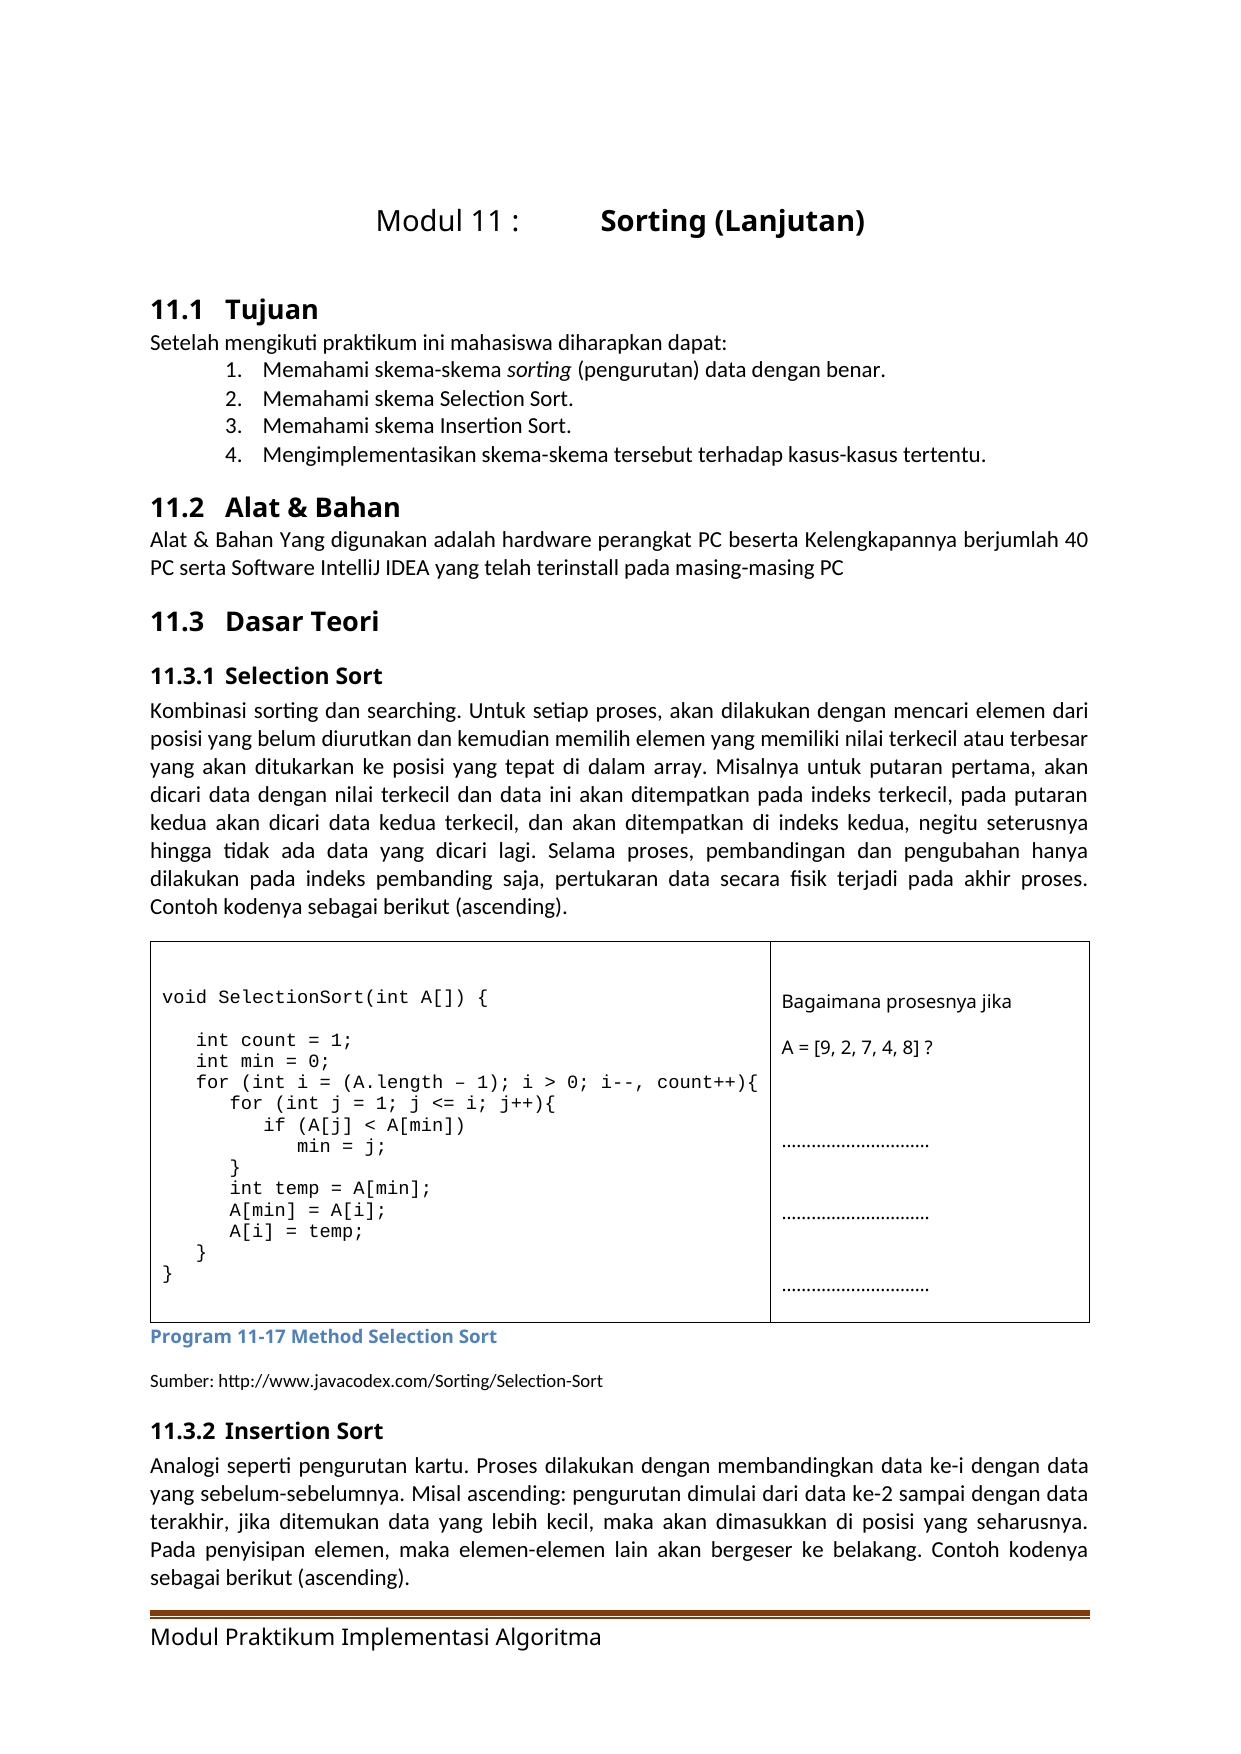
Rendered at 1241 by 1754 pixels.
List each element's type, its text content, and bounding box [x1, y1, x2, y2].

list Memahami skema-skema sorting (pengurutan) data dengan benar. [225, 356, 1090, 384]
subtitle Sorting (Lanjutan) [150, 200, 1090, 240]
text Kombinasi sorting dan searching. Untuk setiap proses, akan dilakukan dengan mencari elemen dari posisi yang belum diurutkan dan kemudian memilih elemen yang memiliki nilai terkecil atau terbesar yang akan ditukarkan ke posisi yang tepat di dalam array. Misalnya untuk putaran pertama, akan dicari data dengan nilai terkecil dan data ini akan ditempatkan pada indeks terkecil, pada putaran kedua akan dicari data kedua terkecil, dan akan ditempatkan di indeks kedua, negitu seterusnya hingga tidak ada data yang dicari lagi. Selama proses, pembandingan dan pengubahan hanya dilakukan pada indeks pembanding saja, pertukaran data secara fisik terjadi pada akhir proses. Contoh kodenya sebagai berikut (ascending). [150, 696, 1090, 920]
list Memahami skema Selection Sort. [225, 384, 1090, 412]
table_header void SelectionSort(int A[]) { int count = 1; int min = 0; for (int i = (A.length – 1); i > 0; i--, count++){ for (int j = 1; j <= i; j++){ if (A[j] < A[min]) min = j; } int temp = A[min]; A[min] = A[i]; A[i] = temp; } } [151, 942, 770, 1322]
text Setelah mengikuti praktikum ini mahasiswa diharapkan dapat: [150, 328, 1090, 356]
text Alat & Bahan Yang digunakan adalah hardware perangkat PC beserta Kelengkapannya berjumlah 40 PC serta Software IntelliJ IDEA yang telah terinstall pada masing-masing PC [150, 525, 1090, 581]
table_header Bagaimana prosesnya jika A = [9, 2, 7, 4, 8] ? ………………………… ………………………… ………………………… [771, 942, 1089, 1322]
subtitle Dasar Teori [150, 602, 1090, 639]
text Sumber: http://www.javacodex.com/Sorting/Selection-Sort [150, 1369, 1090, 1392]
text Analogi seperti pengurutan kartu. Proses dilakukan dengan membandingkan data ke-i dengan data yang sebelum-sebelumnya. Misal ascending: pengurutan dimulai dari data ke-2 sampai dengan data terakhir, jika ditemukan data yang lebih kecil, maka akan dimasukkan di posisi yang seharusnya. Pada penyisipan elemen, maka elemen-elemen lain akan bergeser ke belakang. Contoh kodenya sebagai berikut (ascending). [150, 1451, 1090, 1591]
list Mengimplementasikan skema-skema tersebut terhadap kasus-kasus tertentu. [225, 440, 1090, 468]
subtitle Insertion Sort [150, 1415, 1090, 1446]
subtitle Tujuan [150, 291, 1090, 328]
subtitle Selection Sort [150, 660, 1090, 691]
list Memahami skema Insertion Sort. [225, 412, 1090, 440]
subtitle Alat & Bahan [150, 488, 1090, 525]
